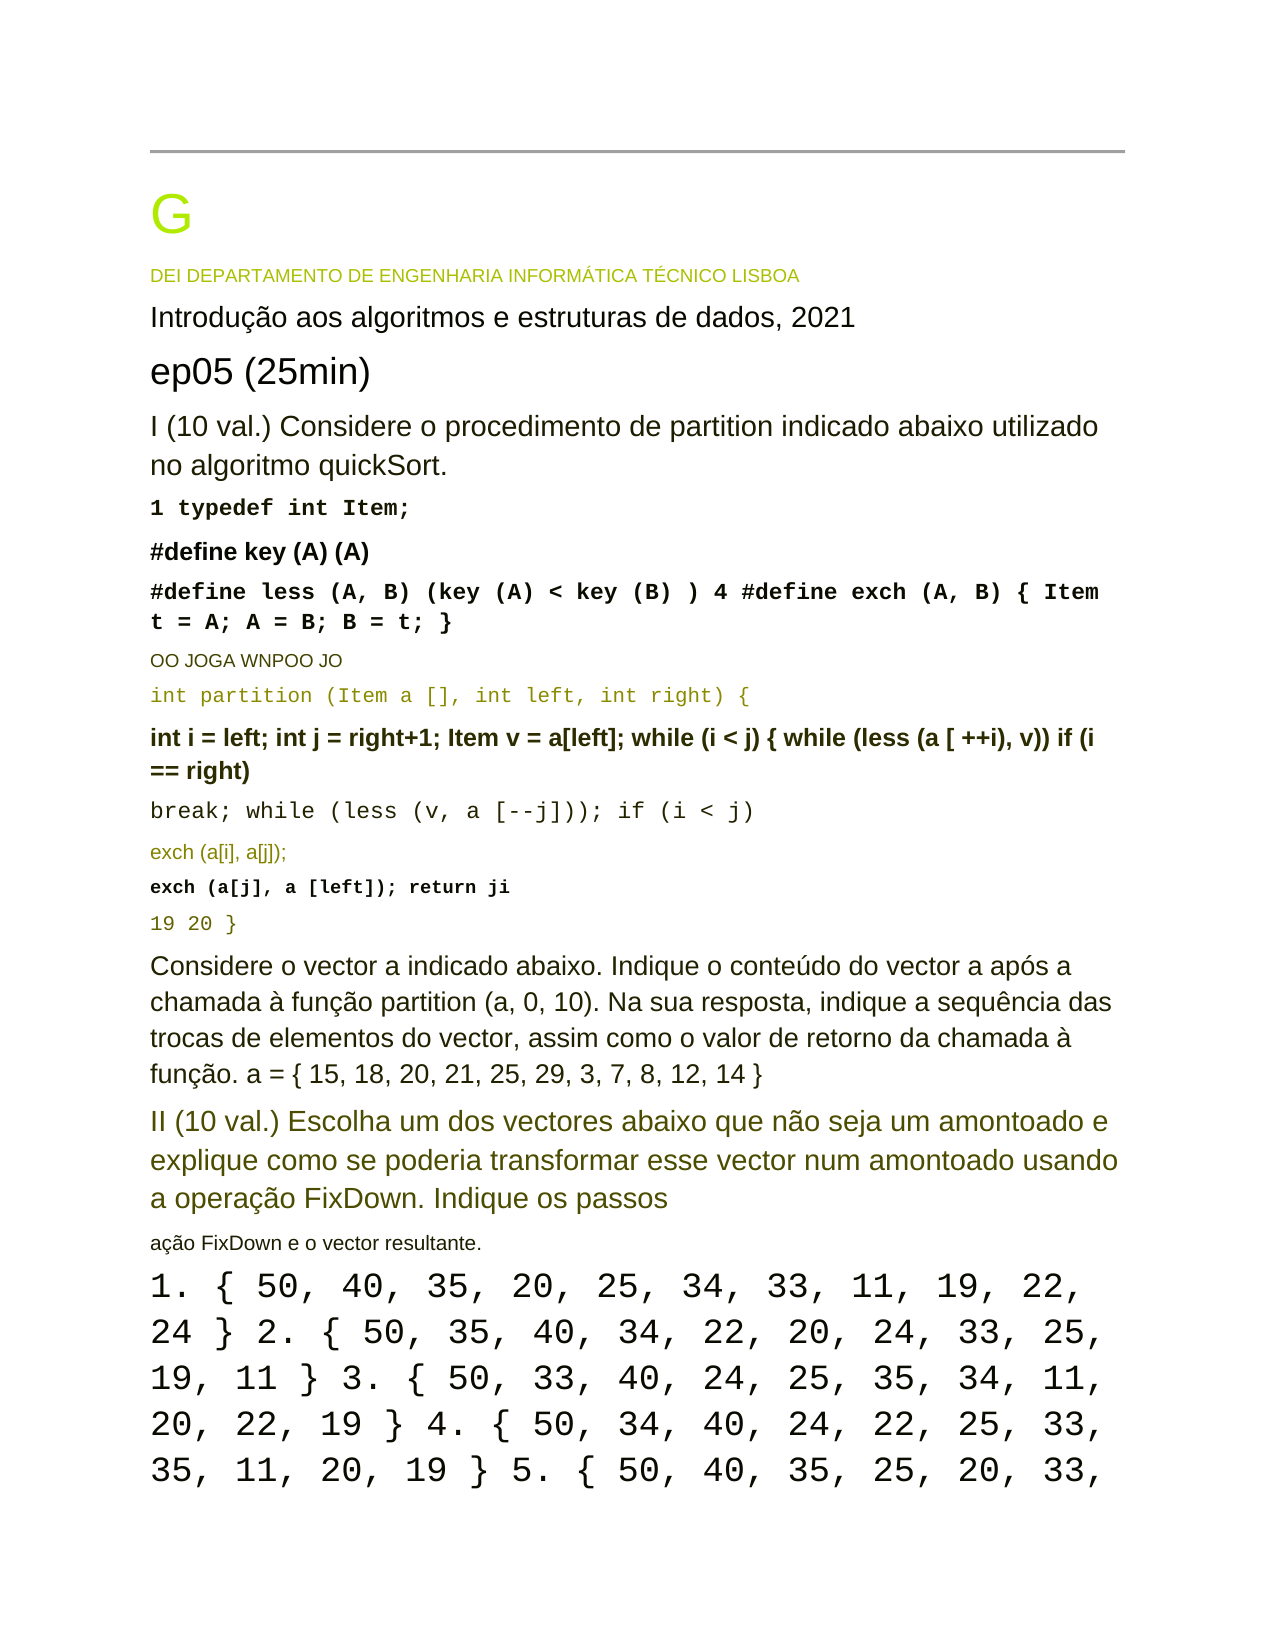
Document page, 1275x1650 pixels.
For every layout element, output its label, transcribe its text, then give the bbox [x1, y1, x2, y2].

text #define key (A) (A) [150, 537, 1125, 566]
text exch (a[i], a[j]); [150, 840, 1125, 864]
text 1 typedef int Item; [150, 497, 1125, 523]
text Considere o vector a indicado abaixo. Indique o conteúdo do vector a após a chamada à função partition (a, 0, 10). Na sua resposta, indique a sequência das trocas de elementos do vector, assim como o valor de retorno da chamada à função. a = { 15, 18, 20, 21, 25, 29, 3, 7, 8, 12, 14 } [150, 950, 1125, 1089]
text 19 20 } [150, 912, 1125, 936]
text int i = left; int j = right+1; Item v = a[left]; while (i < j) { while (less (a [ ++i), v)) if (i == right) [150, 723, 1125, 785]
text DEI DEPARTAMENTO DE ENGENHARIA INFORMÁTICA TÉCNICO LISBOA [150, 265, 1125, 287]
text II (10 val.) Escolha um dos vectores abaixo que não seja um amontoado e explique como se poderia transformar esse vector num amontoado usando a operação FixDown. Indique os passos [150, 1104, 1125, 1215]
text ep05 (25min) [150, 349, 1125, 392]
text int partition (Item a [], int left, int right) { [150, 686, 1125, 709]
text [150, 1268, 1125, 1492]
text ação FixDown e o vector resultante. [150, 1230, 1125, 1254]
text OO JOGA WNPOO JO [150, 650, 1125, 672]
text G [150, 180, 1125, 245]
text Introdução aos algoritmos e estruturas de dados, 2021 [150, 300, 1125, 334]
text exch (a[j], a [left]); return ji [150, 878, 1125, 899]
text break; while (less (v, a [--j])); if (i < j) [150, 799, 1125, 826]
text I (10 val.) Considere o procedimento de partition indicado abaixo utilizado no algoritmo quickSort. [150, 409, 1125, 481]
text #define less (A, B) (key (A) < key (B) ) 4 #define exch (A, B) { Item t = A; A = B; B = t; } [150, 580, 1125, 636]
